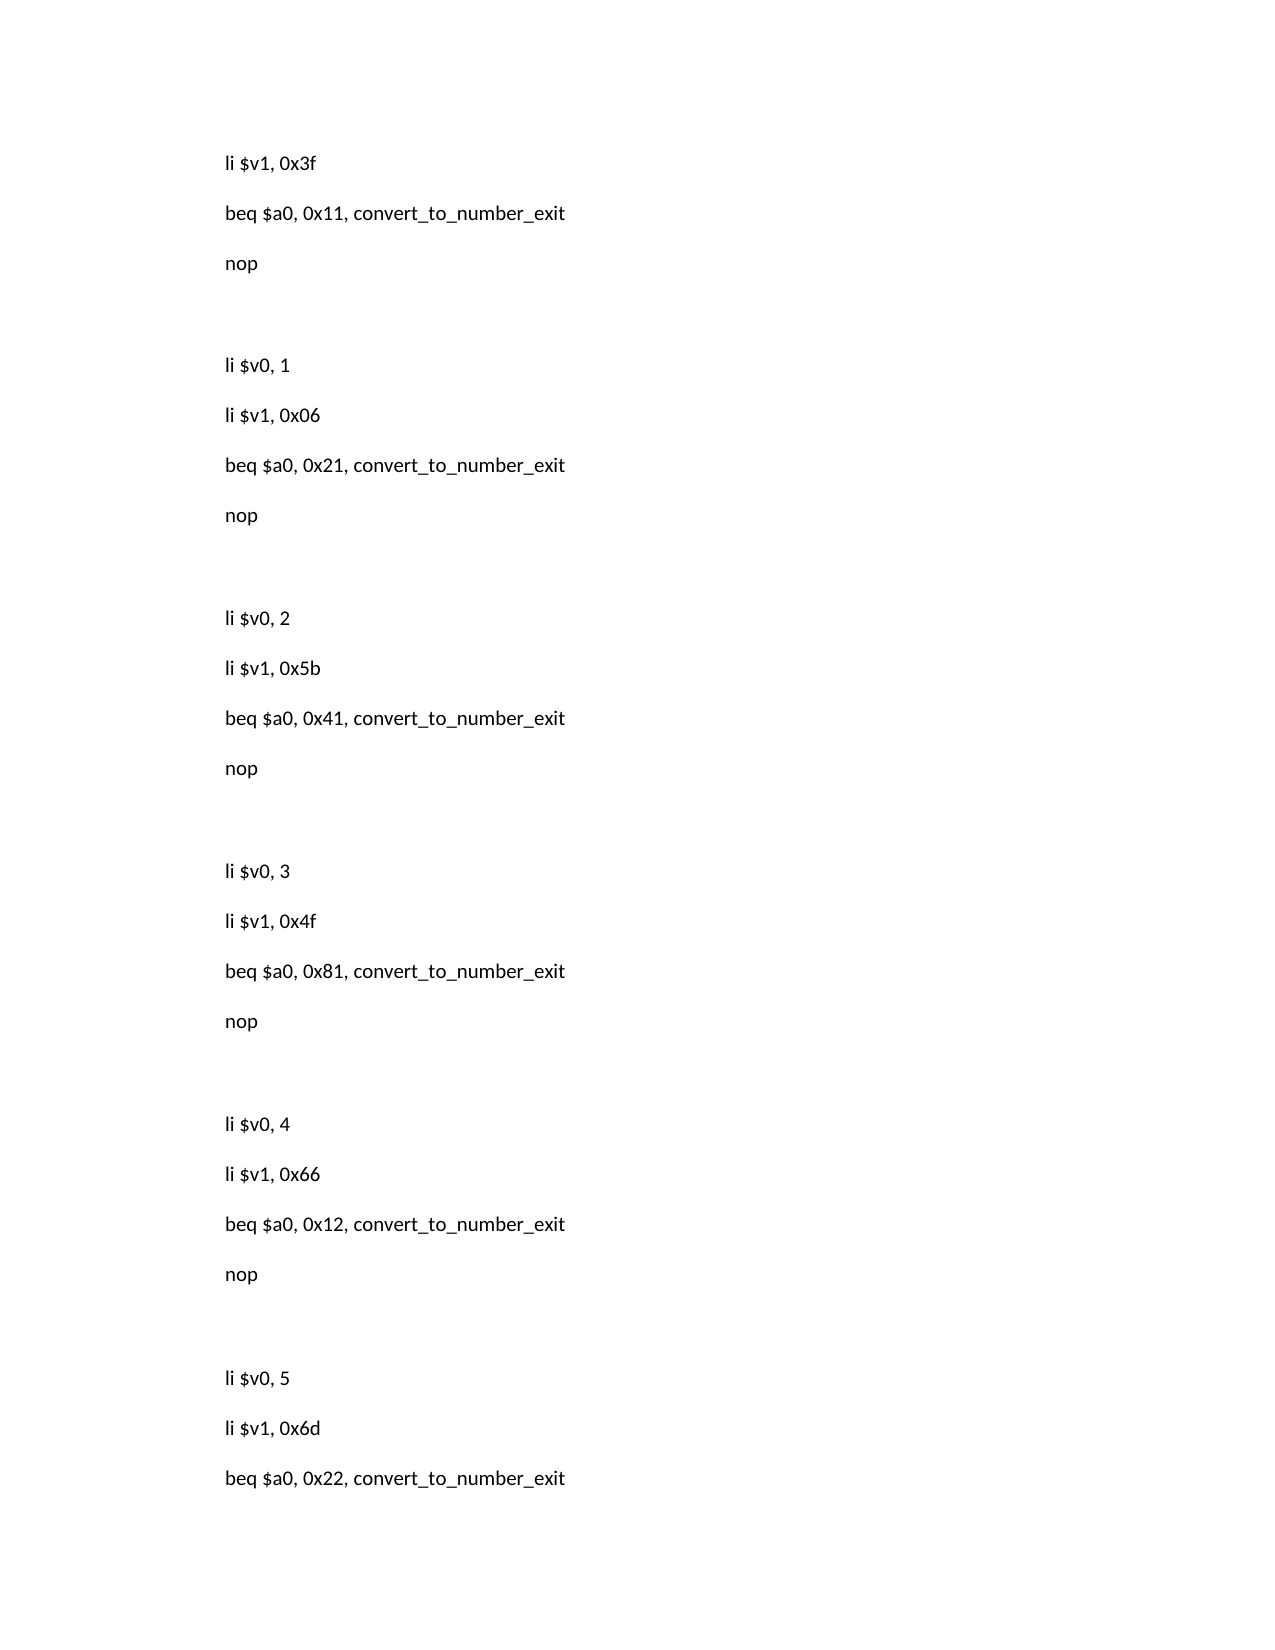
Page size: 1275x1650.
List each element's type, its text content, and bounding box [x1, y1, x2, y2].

text beq $a0, 0x22, convert_to_number_exit [150, 1465, 1125, 1490]
text li $v0, 4 [150, 1112, 1125, 1137]
text li $v1, 0x06 [150, 403, 1125, 428]
text li $v1, 0x66 [150, 1162, 1125, 1187]
text li $v1, 0x3f [150, 150, 1125, 175]
text beq $a0, 0x11, convert_to_number_exit [150, 200, 1125, 225]
text li $v0, 1 [150, 353, 1125, 378]
text beq $a0, 0x12, convert_to_number_exit [150, 1212, 1125, 1237]
text nop [150, 756, 1125, 781]
text nop [150, 250, 1125, 275]
text beq $a0, 0x81, convert_to_number_exit [150, 959, 1125, 984]
text beq $a0, 0x41, convert_to_number_exit [150, 706, 1125, 731]
text li $v0, 2 [150, 606, 1125, 631]
text beq $a0, 0x21, convert_to_number_exit [150, 453, 1125, 478]
text nop [150, 503, 1125, 528]
text li $v0, 3 [150, 859, 1125, 884]
text nop [150, 1009, 1125, 1034]
text li $v1, 0x6d [150, 1415, 1125, 1440]
text li $v1, 0x5b [150, 656, 1125, 681]
text nop [150, 1262, 1125, 1287]
text li $v1, 0x4f [150, 909, 1125, 934]
text li $v0, 5 [150, 1365, 1125, 1390]
